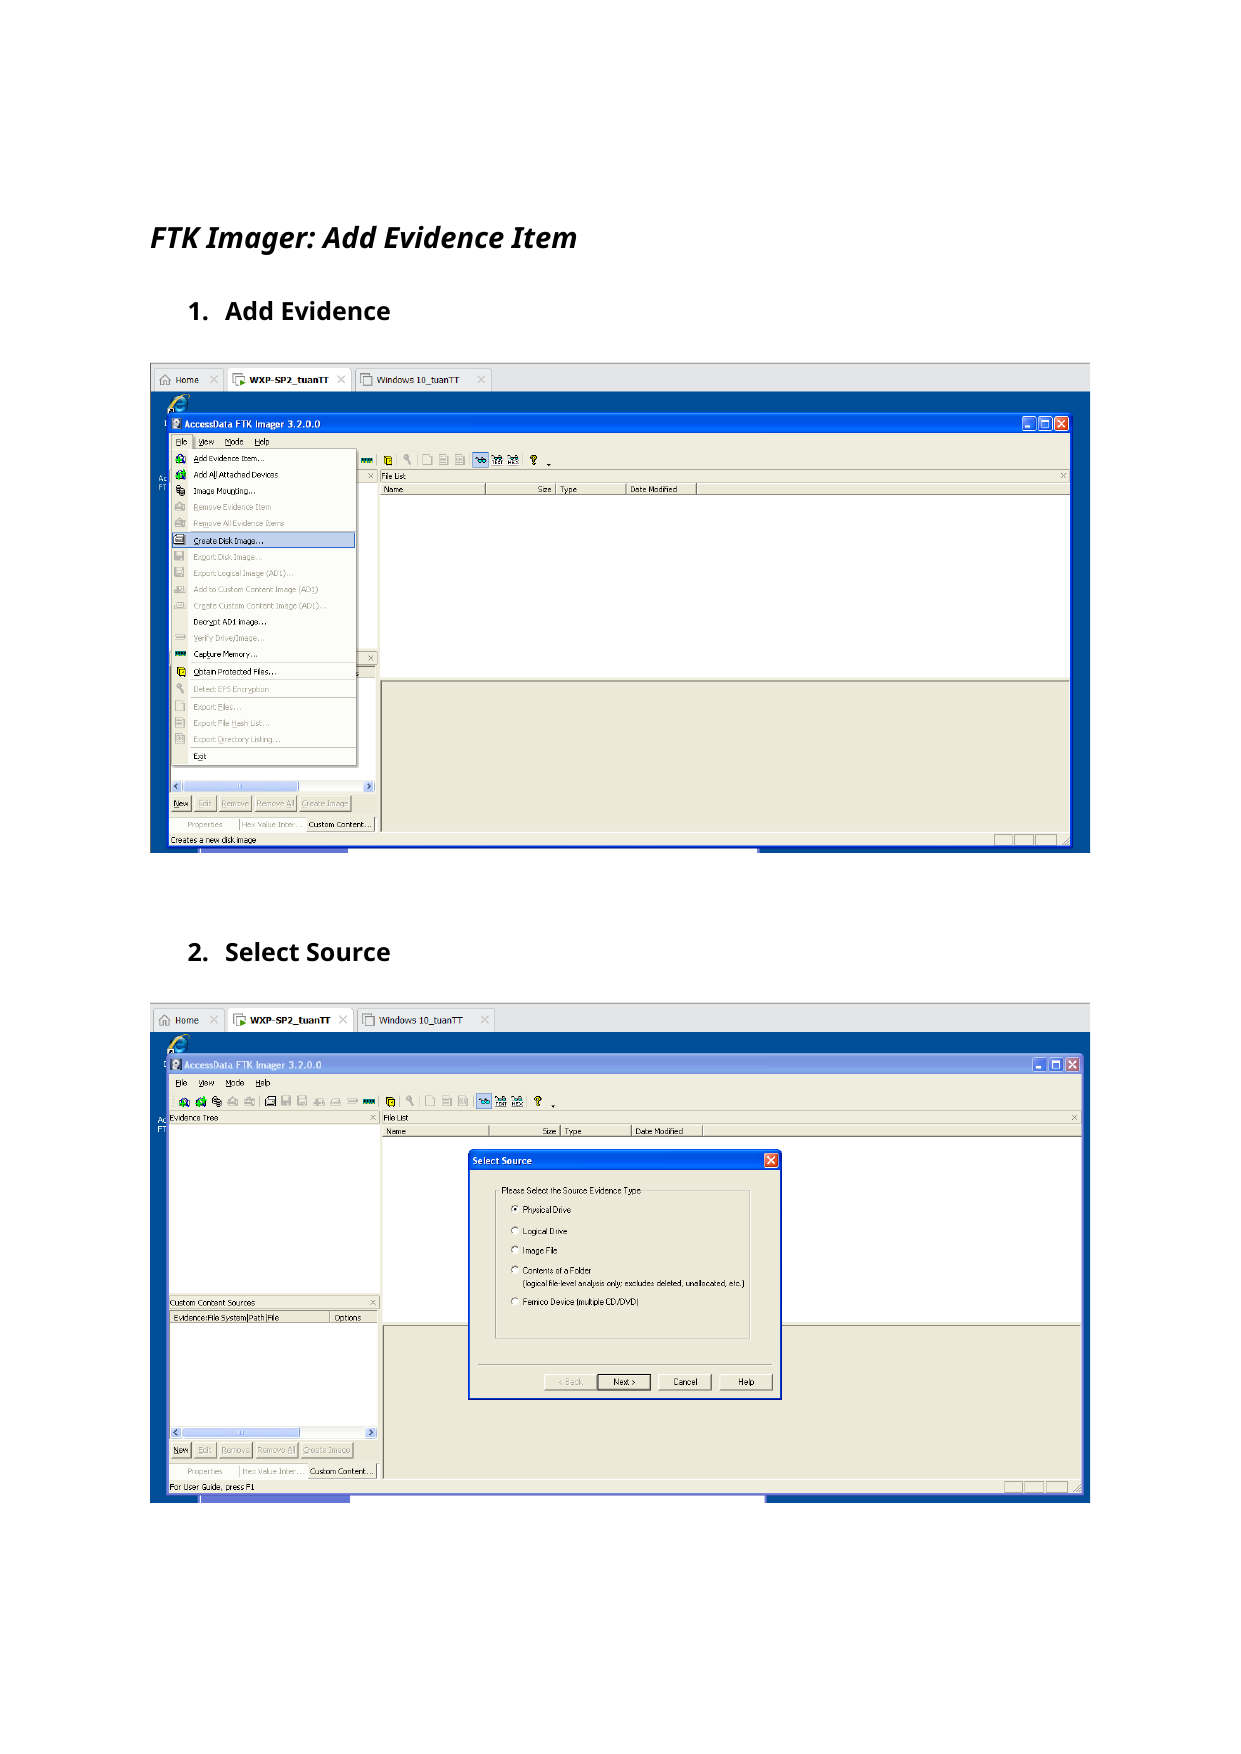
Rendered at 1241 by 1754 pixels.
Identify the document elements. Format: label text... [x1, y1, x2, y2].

text FTK Imager: Add Evidence Item [150, 218, 1090, 257]
list Select Source [187, 934, 1090, 968]
picture [150, 361, 1091, 853]
list Add Evidence [187, 294, 1090, 328]
picture [150, 1002, 1091, 1503]
